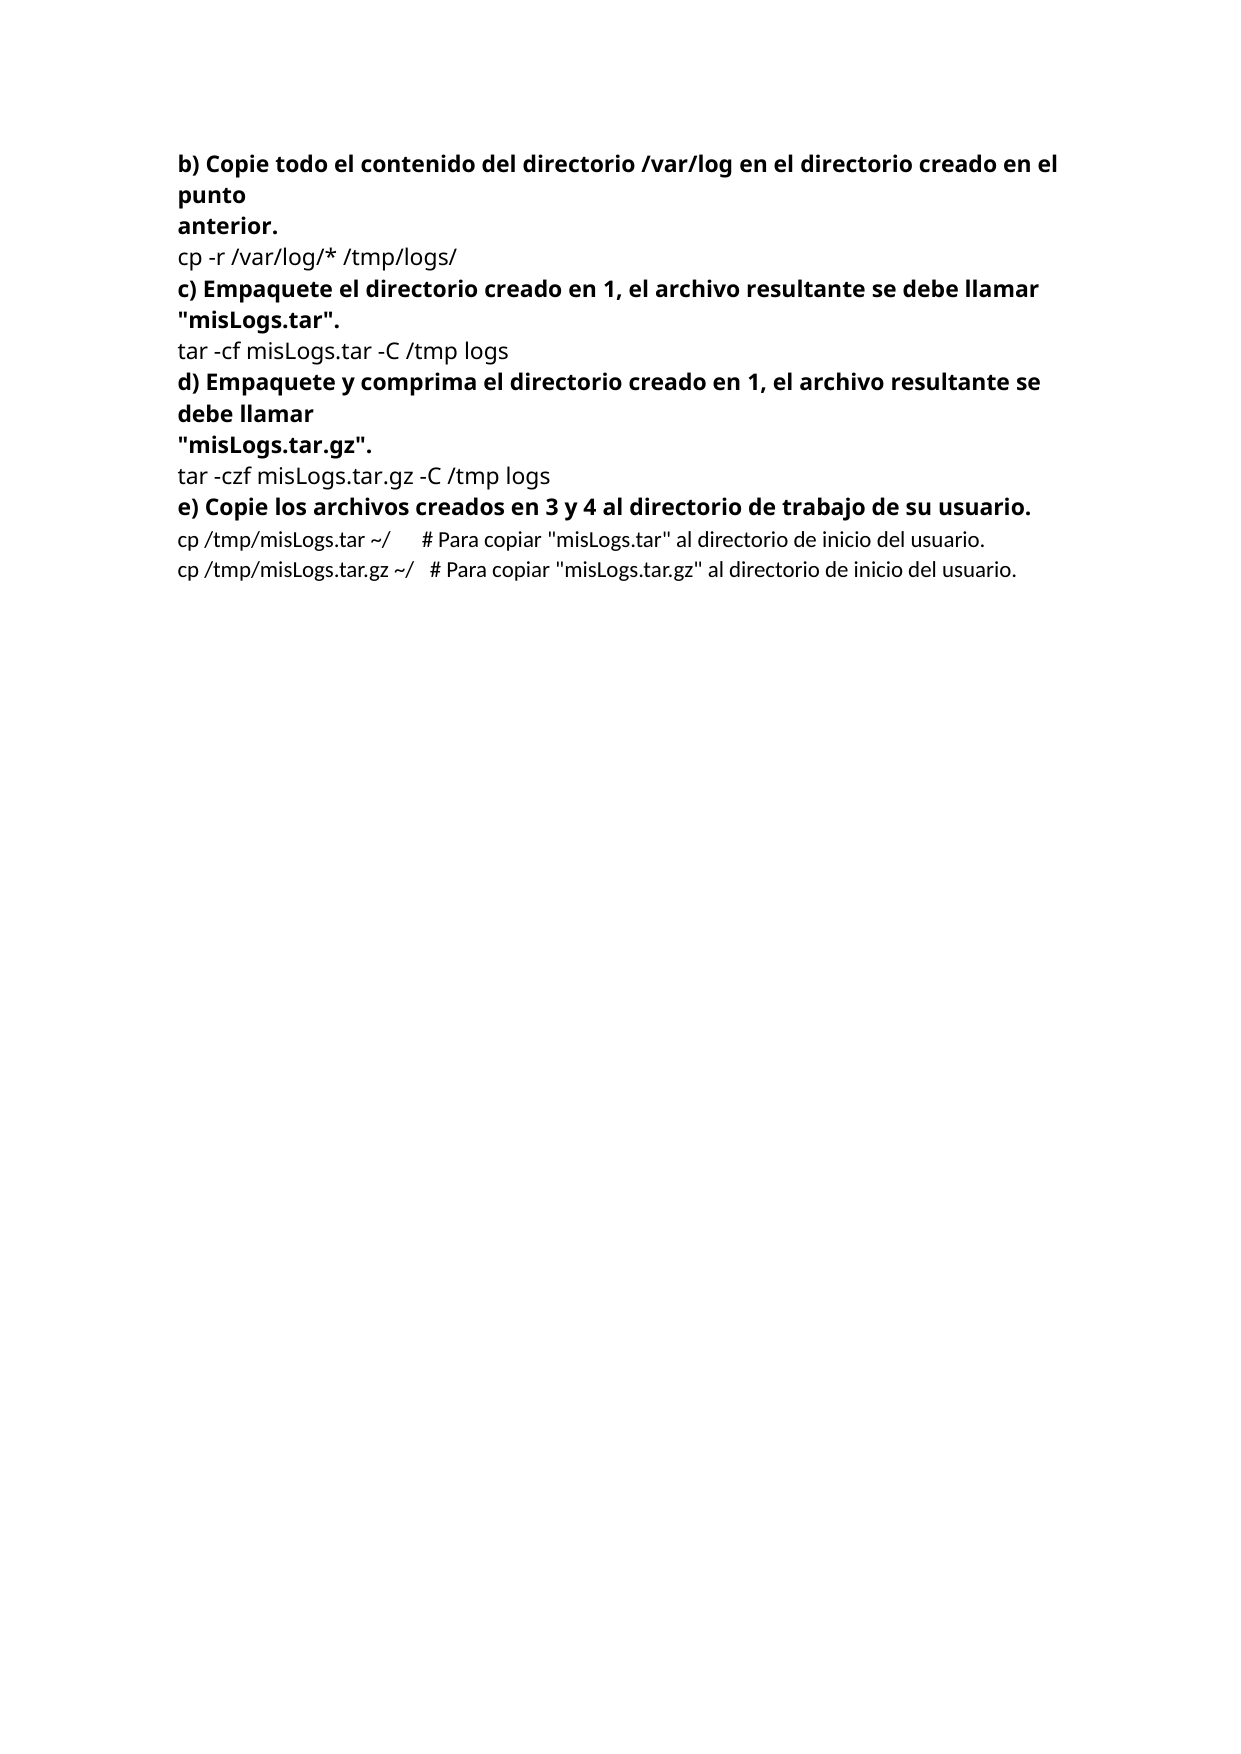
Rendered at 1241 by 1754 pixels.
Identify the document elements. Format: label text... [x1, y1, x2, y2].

text cp -r /var/log/* /tmp/logs/ [177, 241, 1063, 273]
text c) Empaquete el directorio creado en 1, el archivo resultante se debe llamar "misLogs.tar". [177, 273, 1063, 335]
text tar -cf misLogs.tar -C /tmp logs [177, 335, 1063, 366]
text anterior. [177, 210, 1063, 241]
text tar -czf misLogs.tar.gz -C /tmp logs [177, 460, 1063, 491]
text cp /tmp/misLogs.tar.gz ~/ # Para copiar "misLogs.tar.gz" al directorio de inicio del usuario. [177, 555, 1063, 583]
text d) Empaquete y comprima el directorio creado en 1, el archivo resultante se debe llamar [177, 366, 1063, 429]
text b) Copie todo el contenido del directorio /var/log en el directorio creado en el punto [177, 148, 1063, 210]
text e) Copie los archivos creados en 3 y 4 al directorio de trabajo de su usuario. [177, 491, 1063, 523]
text cp /tmp/misLogs.tar ~/ # Para copiar "misLogs.tar" al directorio de inicio del usuario. [177, 525, 1063, 553]
text "misLogs.tar.gz". [177, 429, 1063, 460]
